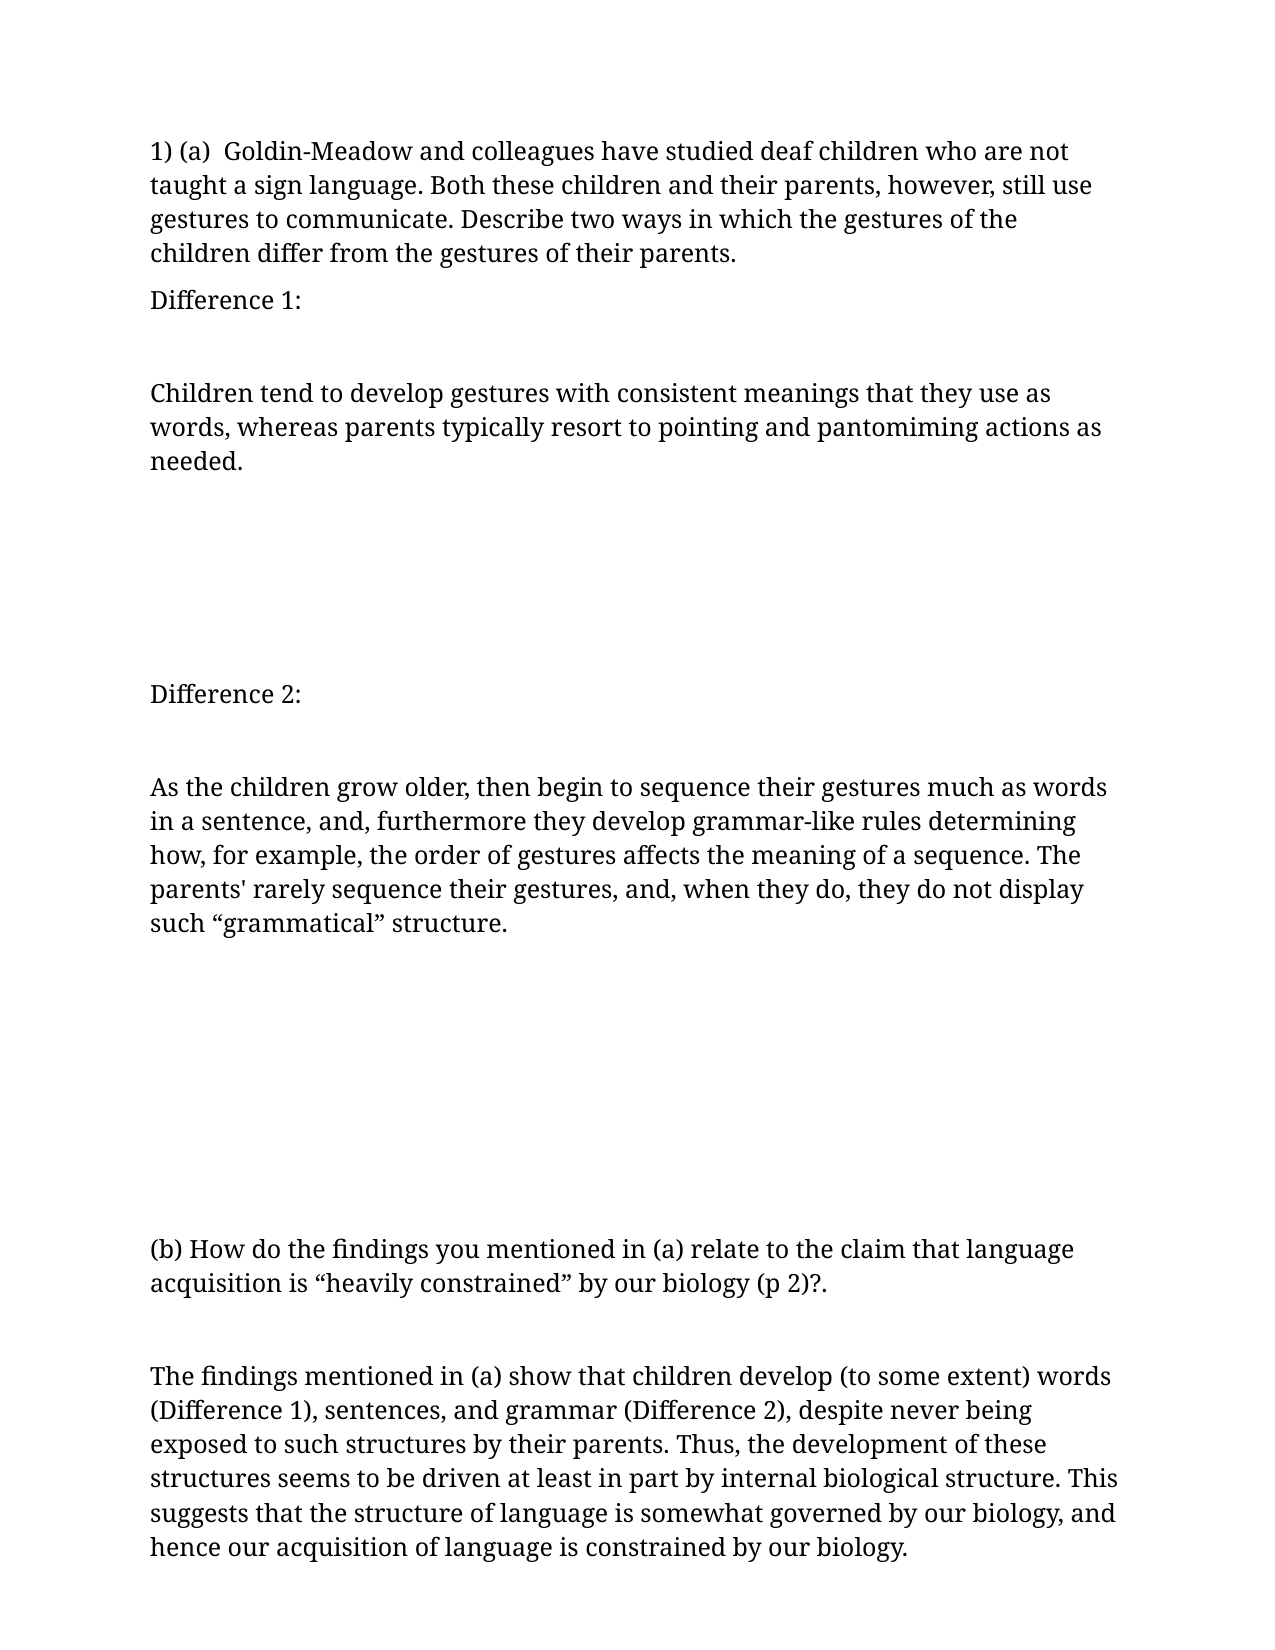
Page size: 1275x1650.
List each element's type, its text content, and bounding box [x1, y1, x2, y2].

text Children tend to develop gestures with consistent meanings that they use as words, whereas parents typically resort to pointing and pantomiming actions as needed. [150, 376, 1125, 478]
text (b) How do the findings you mentioned in (a) relate to the claim that language acquisition is “heavily constrained” by our biology (p 2)?. [150, 1232, 1125, 1300]
text Difference 1: [150, 282, 1125, 316]
text The findings mentioned in (a) show that children develop (to some extent) words (Difference 1), sentences, and grammar (Difference 2), despite never being exposed to such structures by their parents. Thus, the development of these structures seems to be driven at least in part by internal biological structure. This suggests that the structure of language is somewhat governed by our biology, and hence our acquisition of language is constrained by our biology. [150, 1359, 1125, 1563]
text 1) (a) Goldin-Meadow and colleagues have studied deaf children who are not taught a sign language. Both these children and their parents, however, still use gestures to communicate. Describe two ways in which the gestures of the children differ from the gestures of their parents. [150, 134, 1125, 270]
text As the children grow older, then begin to sequence their gestures much as words in a sentence, and, furthermore they develop grammar-like rules determining how, for example, the order of gestures affects the meaning of a sequence. The parents' rarely sequence their gestures, and, when they do, they do not display such “grammatical” structure. [150, 769, 1125, 940]
text Difference 2: [150, 676, 1125, 711]
